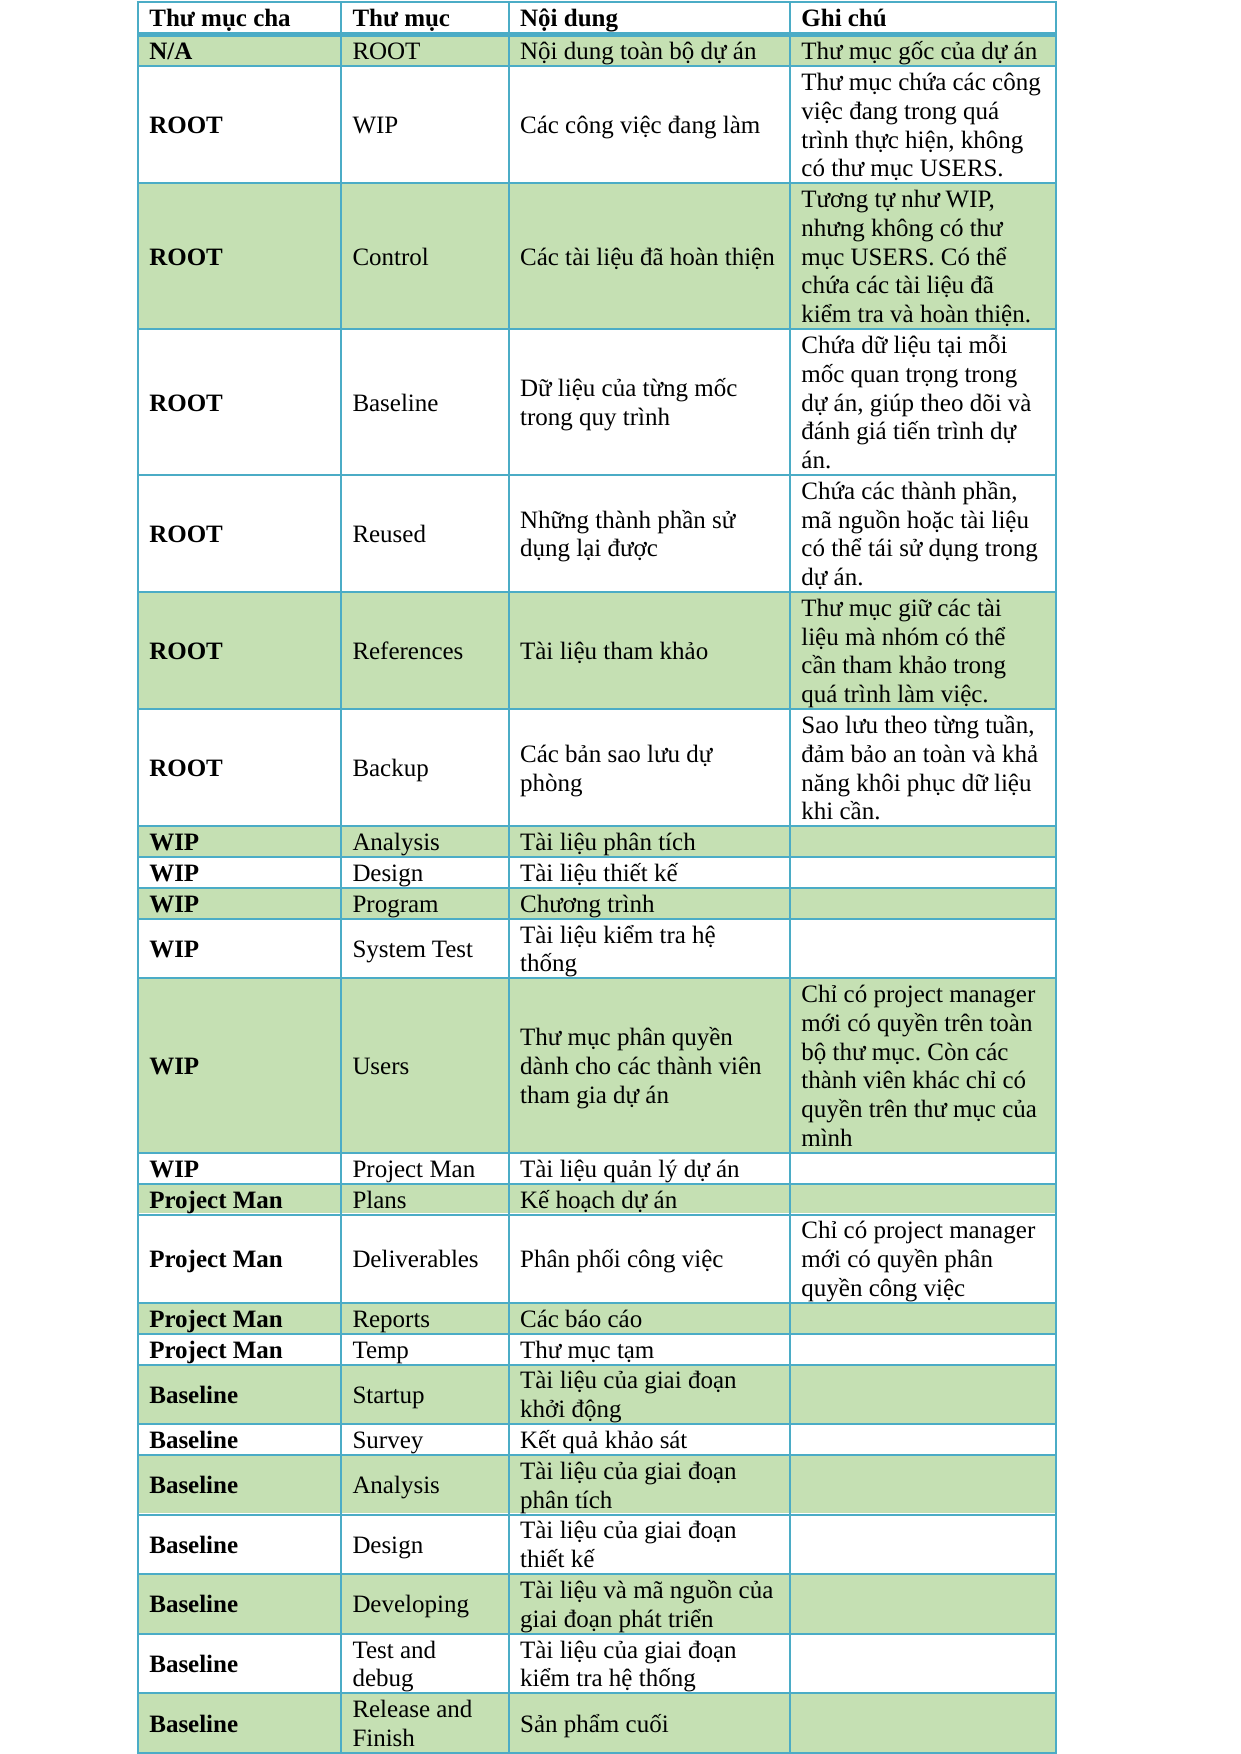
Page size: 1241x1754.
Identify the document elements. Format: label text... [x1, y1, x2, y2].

table_cell Chứa các thành phần, mã nguồn hoặc tài liệu có thể tái sử dụng trong dự án. [791, 476, 1055, 591]
table_cell Analysis [342, 827, 508, 856]
table_cell Plans [342, 1185, 508, 1213]
table_cell Tài liệu của giai đoạn khởi động [510, 1366, 789, 1423]
table_cell Kế hoạch dự án [510, 1185, 789, 1213]
table_cell Reports [342, 1304, 508, 1333]
table_cell Thư mục phân quyền dành cho các thành viên tham gia dự án [510, 979, 789, 1152]
table_cell [791, 1304, 1055, 1333]
table_cell ROOT [139, 67, 340, 182]
table_cell WIP [139, 1154, 340, 1183]
table_cell ROOT [139, 593, 340, 708]
table_cell Thư mục gốc của dự án [791, 37, 1055, 65]
table_cell ROOT [139, 476, 340, 591]
table_cell Project Man [342, 1154, 508, 1183]
table_cell Backup [342, 710, 508, 825]
table_cell Tài liệu của giai đoạn thiết kế [510, 1516, 789, 1573]
table_cell Các báo cáo [510, 1304, 789, 1333]
table_cell Tương tự như WIP, nhưng không có thư mục USERS. Có thể chứa các tài liệu đã kiểm tra và hoàn thiện. [791, 184, 1055, 328]
table_cell Developing [342, 1575, 508, 1633]
table_cell Baseline [139, 1635, 340, 1692]
table_cell Reused [342, 476, 508, 591]
table_cell [791, 858, 1055, 887]
table_header Nội dung [510, 3, 789, 32]
table_cell [791, 889, 1055, 918]
table_cell ROOT [139, 184, 340, 328]
table_cell Test and debug [342, 1635, 508, 1692]
table_cell Baseline [139, 1694, 340, 1752]
table_cell Dữ liệu của từng mốc trong quy trình [510, 330, 789, 474]
table_cell Deliverables [342, 1216, 508, 1302]
table_cell Baseline [139, 1575, 340, 1633]
table_cell Users [342, 979, 508, 1152]
table_cell [791, 1335, 1055, 1363]
table_cell Baseline [342, 330, 508, 474]
table_cell Design [342, 1516, 508, 1573]
table_cell WIP [139, 858, 340, 887]
table_cell Tài liệu của giai đoạn phân tích [510, 1456, 789, 1513]
table_cell Baseline [139, 1456, 340, 1513]
table_header Thư mục cha [139, 3, 340, 32]
table_cell Tài liệu quản lý dự án [510, 1154, 789, 1183]
table_cell Các công việc đang làm [510, 67, 789, 182]
table_cell Startup [342, 1366, 508, 1423]
table_header Ghi chú [791, 3, 1055, 32]
table_cell Phân phối công việc [510, 1216, 789, 1302]
table_cell Thư mục giữ các tài liệu mà nhóm có thể cần tham khảo trong quá trình làm việc. [791, 593, 1055, 708]
table_cell Tài liệu của giai đoạn kiểm tra hệ thống [510, 1635, 789, 1692]
table_cell WIP [342, 67, 508, 182]
table_cell WIP [139, 889, 340, 918]
table_cell [791, 1575, 1055, 1633]
table_cell Release and Finish [342, 1694, 508, 1752]
table_cell ROOT [342, 37, 508, 65]
table_cell Design [342, 858, 508, 887]
table_cell [791, 1425, 1055, 1454]
table_cell [791, 1154, 1055, 1183]
table_cell Sao lưu theo từng tuần, đảm bảo an toàn và khả năng khôi phục dữ liệu khi cần. [791, 710, 1055, 825]
table_cell Thư mục chứa các công việc đang trong quá trình thực hiện, không có thư mục USERS. [791, 67, 1055, 182]
table_cell Các tài liệu đã hoàn thiện [510, 184, 789, 328]
table_cell Project Man [139, 1335, 340, 1363]
table_cell WIP [139, 920, 340, 977]
table_cell [791, 827, 1055, 856]
table_cell Sản phẩm cuối [510, 1694, 789, 1752]
table_cell Project Man [139, 1185, 340, 1213]
table_cell [791, 1456, 1055, 1513]
table_cell Thư mục tạm [510, 1335, 789, 1363]
table_cell Tài liệu tham khảo [510, 593, 789, 708]
table_cell Tài liệu thiết kế [510, 858, 789, 887]
table_cell [791, 1185, 1055, 1213]
table_cell [791, 1635, 1055, 1692]
table_cell [791, 1516, 1055, 1573]
table_cell WIP [139, 979, 340, 1152]
table_cell Project Man [139, 1304, 340, 1333]
table_cell [791, 1366, 1055, 1423]
table_cell Chỉ có project manager mới có quyền trên toàn bộ thư mục. Còn các thành viên khác chỉ có quyền trên thư mục của mình [791, 979, 1055, 1152]
table_cell System Test [342, 920, 508, 977]
table_cell Chứa dữ liệu tại mỗi mốc quan trọng trong dự án, giúp theo dõi và đánh giá tiến trình dự án. [791, 330, 1055, 474]
table_cell Chỉ có project manager mới có quyền phân quyền công việc [791, 1216, 1055, 1302]
table_cell Những thành phần sử dụng lại được [510, 476, 789, 591]
table_cell Program [342, 889, 508, 918]
table_cell Control [342, 184, 508, 328]
table_cell Baseline [139, 1516, 340, 1573]
table_cell WIP [139, 827, 340, 856]
table_cell ROOT [139, 330, 340, 474]
table_cell Baseline [139, 1425, 340, 1454]
table_cell Tài liệu kiểm tra hệ thống [510, 920, 789, 977]
table_header Thư mục [342, 3, 508, 32]
table_cell [791, 1694, 1055, 1752]
table_cell [791, 920, 1055, 977]
table_cell Tài liệu và mã nguồn của giai đoạn phát triển [510, 1575, 789, 1633]
table_cell Survey [342, 1425, 508, 1454]
table_cell Tài liệu phân tích [510, 827, 789, 856]
table_cell Kết quả khảo sát [510, 1425, 789, 1454]
table_cell Nội dung toàn bộ dự án [510, 37, 789, 65]
table_cell ROOT [139, 710, 340, 825]
table_cell N/A [139, 37, 340, 65]
table_cell Project Man [139, 1216, 340, 1302]
table_cell Baseline [139, 1366, 340, 1423]
table_cell References [342, 593, 508, 708]
table_cell Chương trình [510, 889, 789, 918]
table_cell Analysis [342, 1456, 508, 1513]
table_cell Các bản sao lưu dự phòng [510, 710, 789, 825]
table_cell Temp [342, 1335, 508, 1363]
